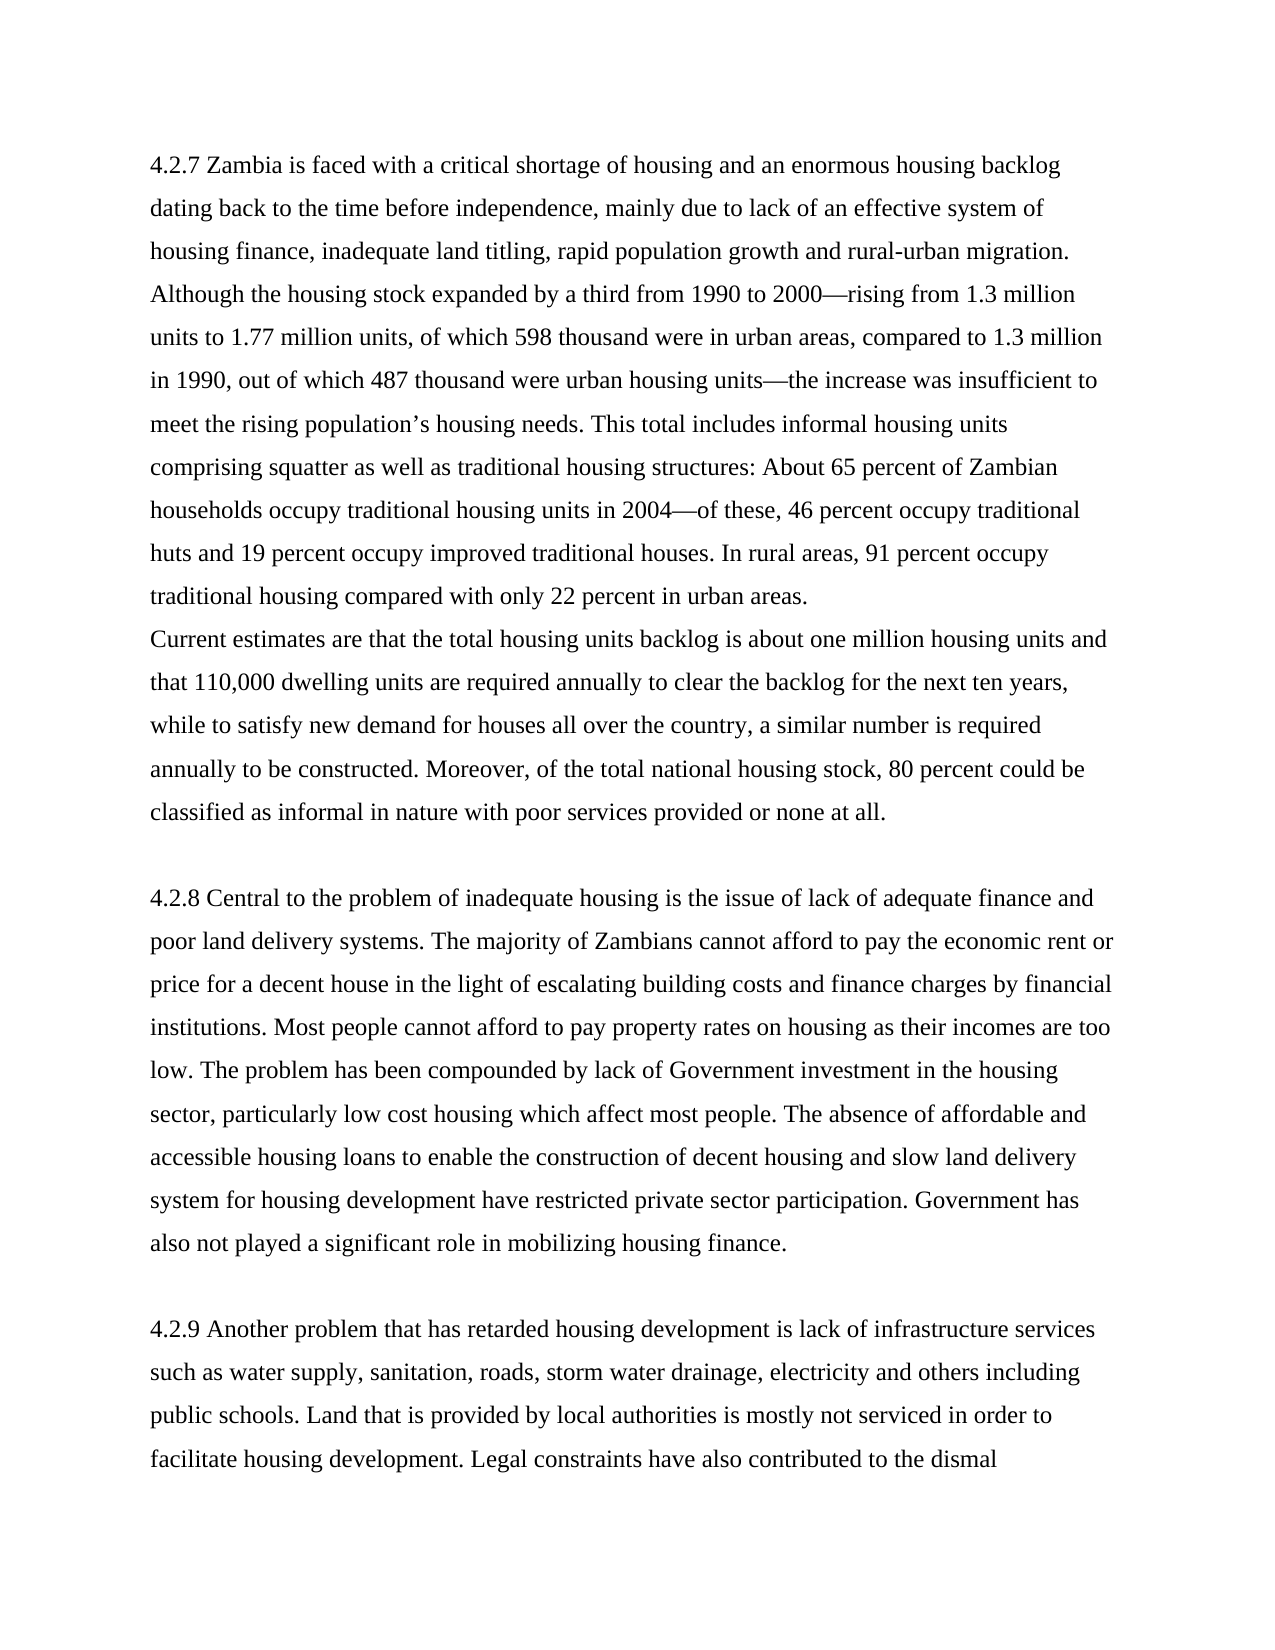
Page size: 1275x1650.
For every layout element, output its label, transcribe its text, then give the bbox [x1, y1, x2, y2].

text Although the housing stock expanded by a third from 1990 to 2000—rising from 1.3 million units to 1.77 million units, of which 598 thousand were in urban areas, compared to 1.3 million in 1990, out of which 487 thousand were urban housing units—the increase was insufficient to meet the rising population’s housing needs. This total includes informal housing units comprising squatter as well as traditional housing structures: About 65 percent of Zambian households occupy traditional housing units in 2004—of these, 46 percent occupy traditional huts and 19 percent occupy improved traditional houses. In rural areas, 91 percent occupy traditional housing compared with only 22 percent in urban areas. [150, 279, 1125, 610]
text 4.2.8 Central to the problem of inadequate housing is the issue of lack of adequate finance and poor land delivery systems. The majority of Zambians cannot afford to pay the economic rent or price for a decent house in the light of escalating building costs and finance charges by financial institutions. Most people cannot afford to pay property rates on housing as their incomes are too low. The problem has been compounded by lack of Government investment in the housing sector, particularly low cost housing which affect most people. The absence of affordable and accessible housing loans to enable the construction of decent housing and slow land delivery system for housing development have restricted private sector participation. Government has also not played a significant role in mobilizing housing finance. [150, 883, 1125, 1257]
text Current estimates are that the total housing units backlog is about one million housing units and that 110,000 dwelling units are required annually to clear the backlog for the next ten years, while to satisfy new demand for houses all over the country, a similar number is required annually to be constructed. Moreover, of the total national housing stock, 80 percent could be classified as informal in nature with poor services provided or none at all. [150, 624, 1125, 826]
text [150, 1314, 1125, 1472]
text 4.2.7 Zambia is faced with a critical shortage of housing and an enormous housing backlog dating back to the time before independence, mainly due to lack of an effective system of housing finance, inadequate land titling, rapid population growth and rural-urban migration. [150, 150, 1125, 265]
